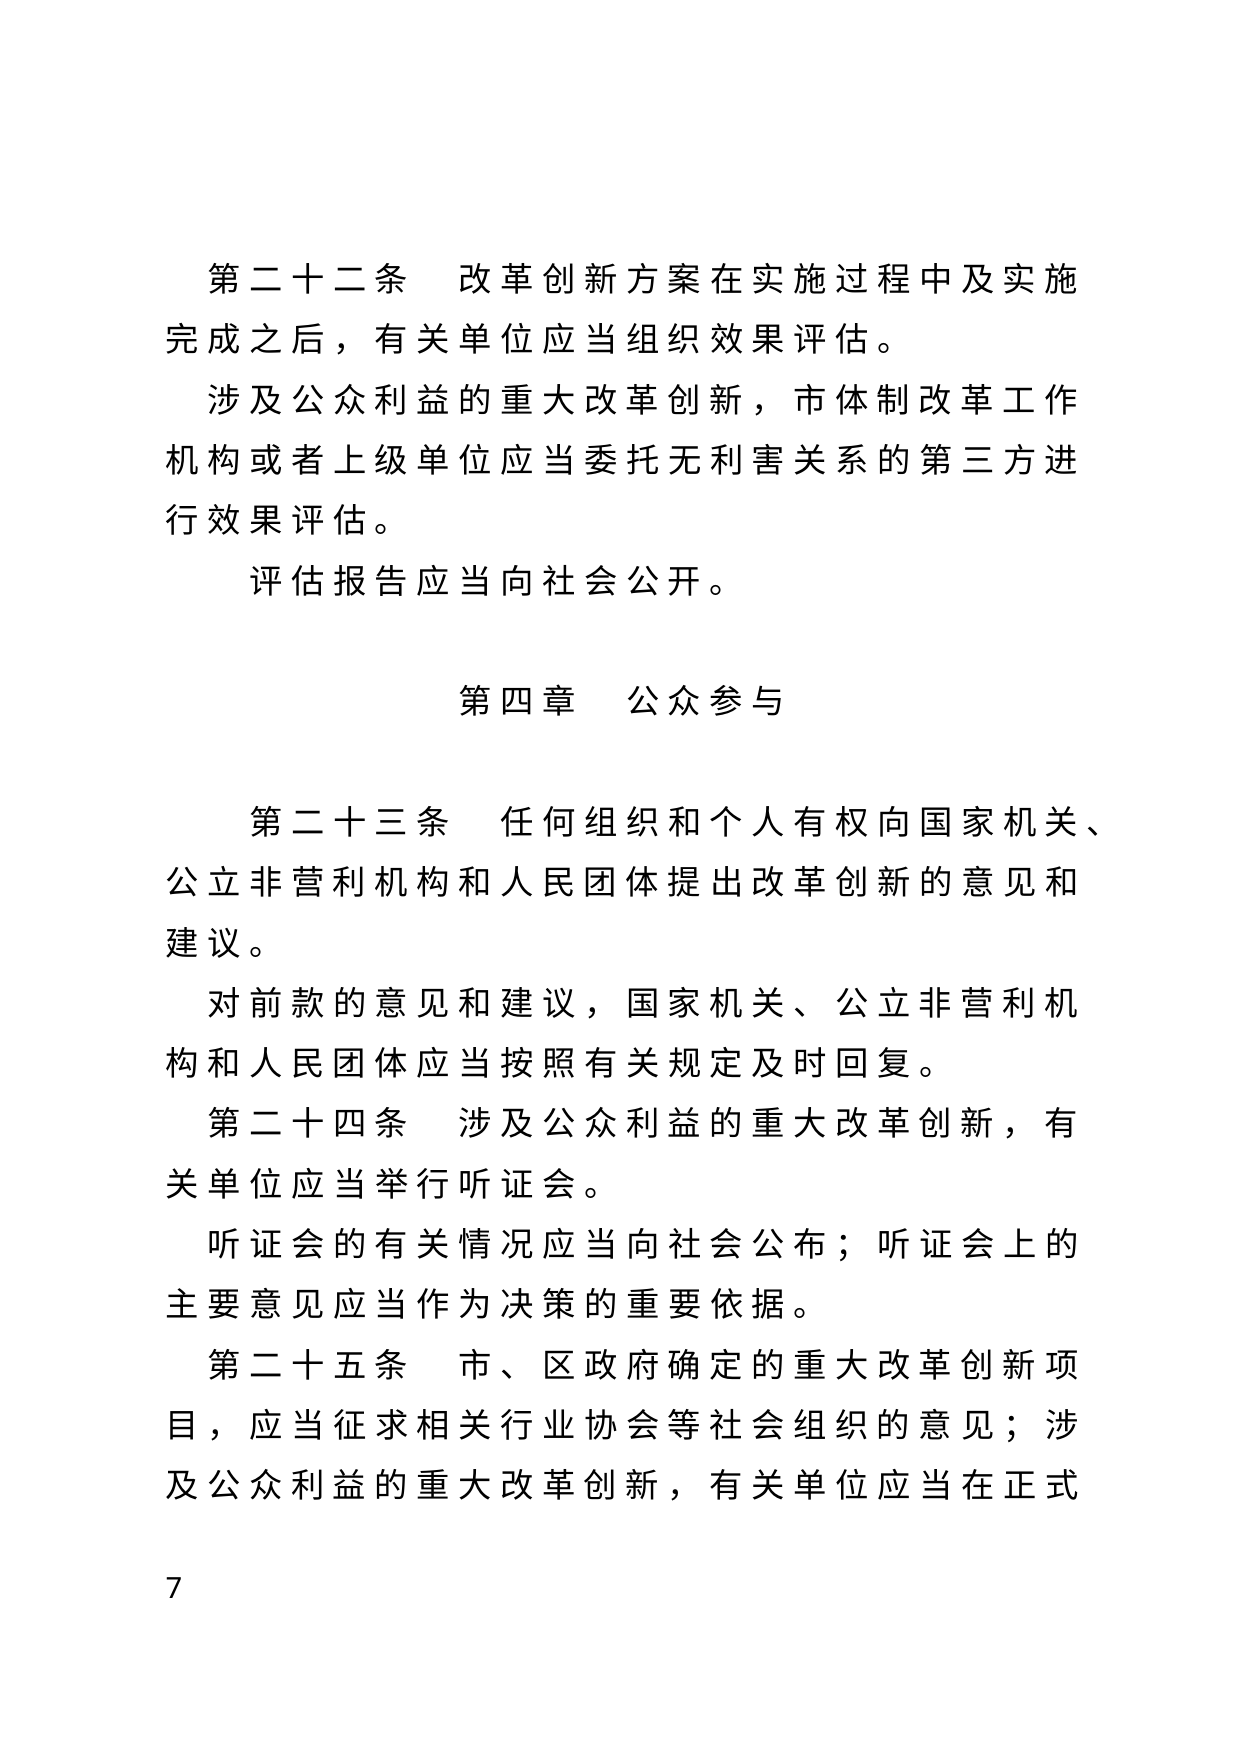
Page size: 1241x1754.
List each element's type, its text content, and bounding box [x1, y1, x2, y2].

text 听证会的有关情况应当向社会公布；听证会上的主要意见应当作为决策的重要依据。 [165, 1212, 1087, 1332]
text 第二十三条 任何组织和个人有权向国家机关、公立非营利机构和人民团体提出改革创新的意见和建议。 [165, 790, 1087, 971]
text 对前款的意见和建议，国家机关、公立非营利机构和人民团体应当按照有关规定及时回复。 [165, 971, 1087, 1091]
text 第四章 公众参与 [165, 669, 1087, 729]
text 涉及公众利益的重大改革创新，市体制改革工作机构或者上级单位应当委托无利害关系的第三方进行效果评估。 [165, 367, 1087, 548]
text 评估报告应当向社会公开。 [165, 548, 1087, 609]
text 第二十四条 涉及公众利益的重大改革创新，有关单位应当举行听证会。 [165, 1091, 1087, 1212]
text 第二十二条 改革创新方案在实施过程中及实施完成之后，有关单位应当组织效果评估。 [165, 247, 1087, 367]
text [165, 1332, 1087, 1513]
